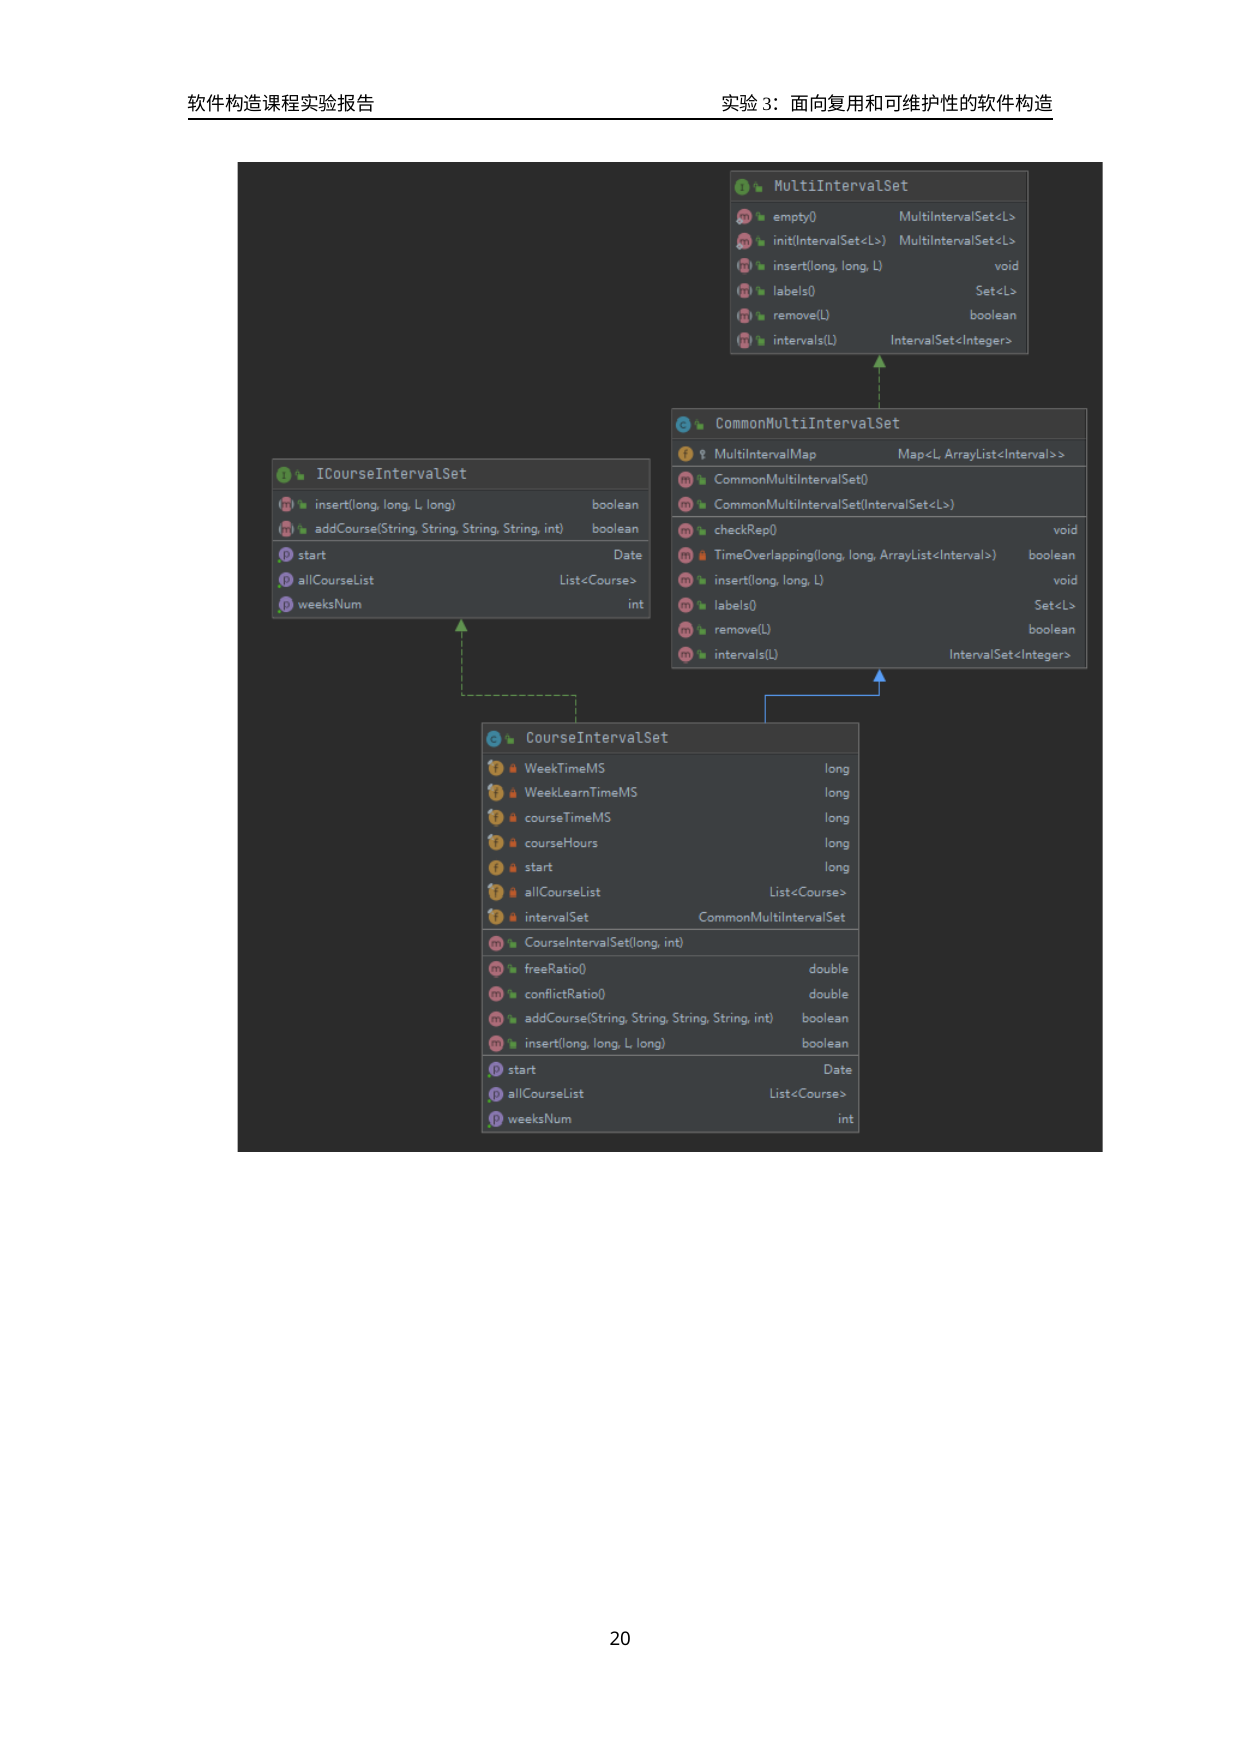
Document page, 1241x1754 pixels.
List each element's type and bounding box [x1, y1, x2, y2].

picture [237, 162, 1103, 1152]
